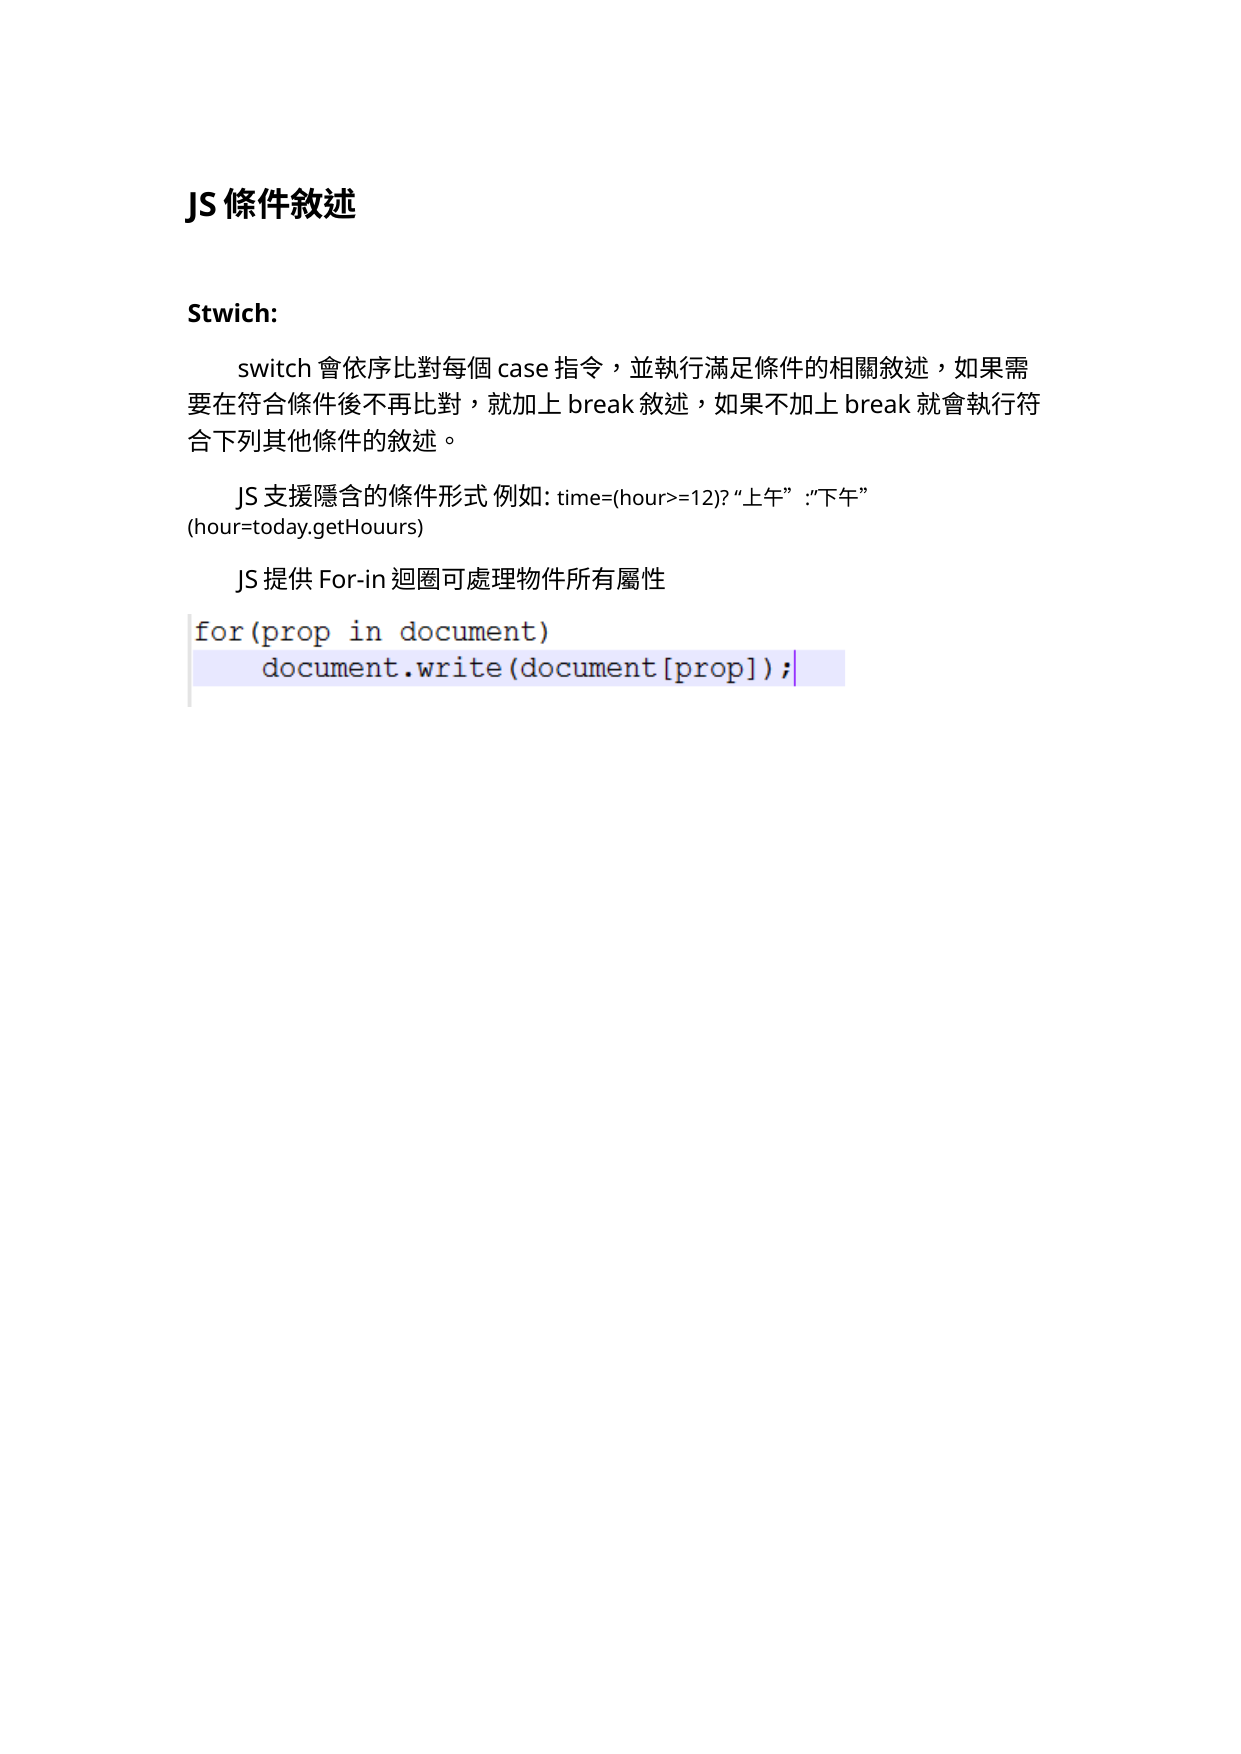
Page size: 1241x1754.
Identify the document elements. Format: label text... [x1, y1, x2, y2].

picture [187, 614, 846, 707]
text switch會依序比對每個case指令，並執行滿足條件的相關敘述，如果需要在符合條件後不再比對，就加上break敘述，如果不加上break就會執行符合下列其他條件的敘述。 [187, 348, 1053, 457]
text JS提供For-in迴圈可處理物件所有屬性 [187, 559, 1053, 596]
text Stwich: [187, 296, 1053, 330]
text JS支援隱含的條件形式 例如: time=(hour>=12)? “上午”:”下午” (hour=today.getHouurs) [187, 476, 1053, 541]
text JS條件敘述 [187, 164, 1053, 239]
